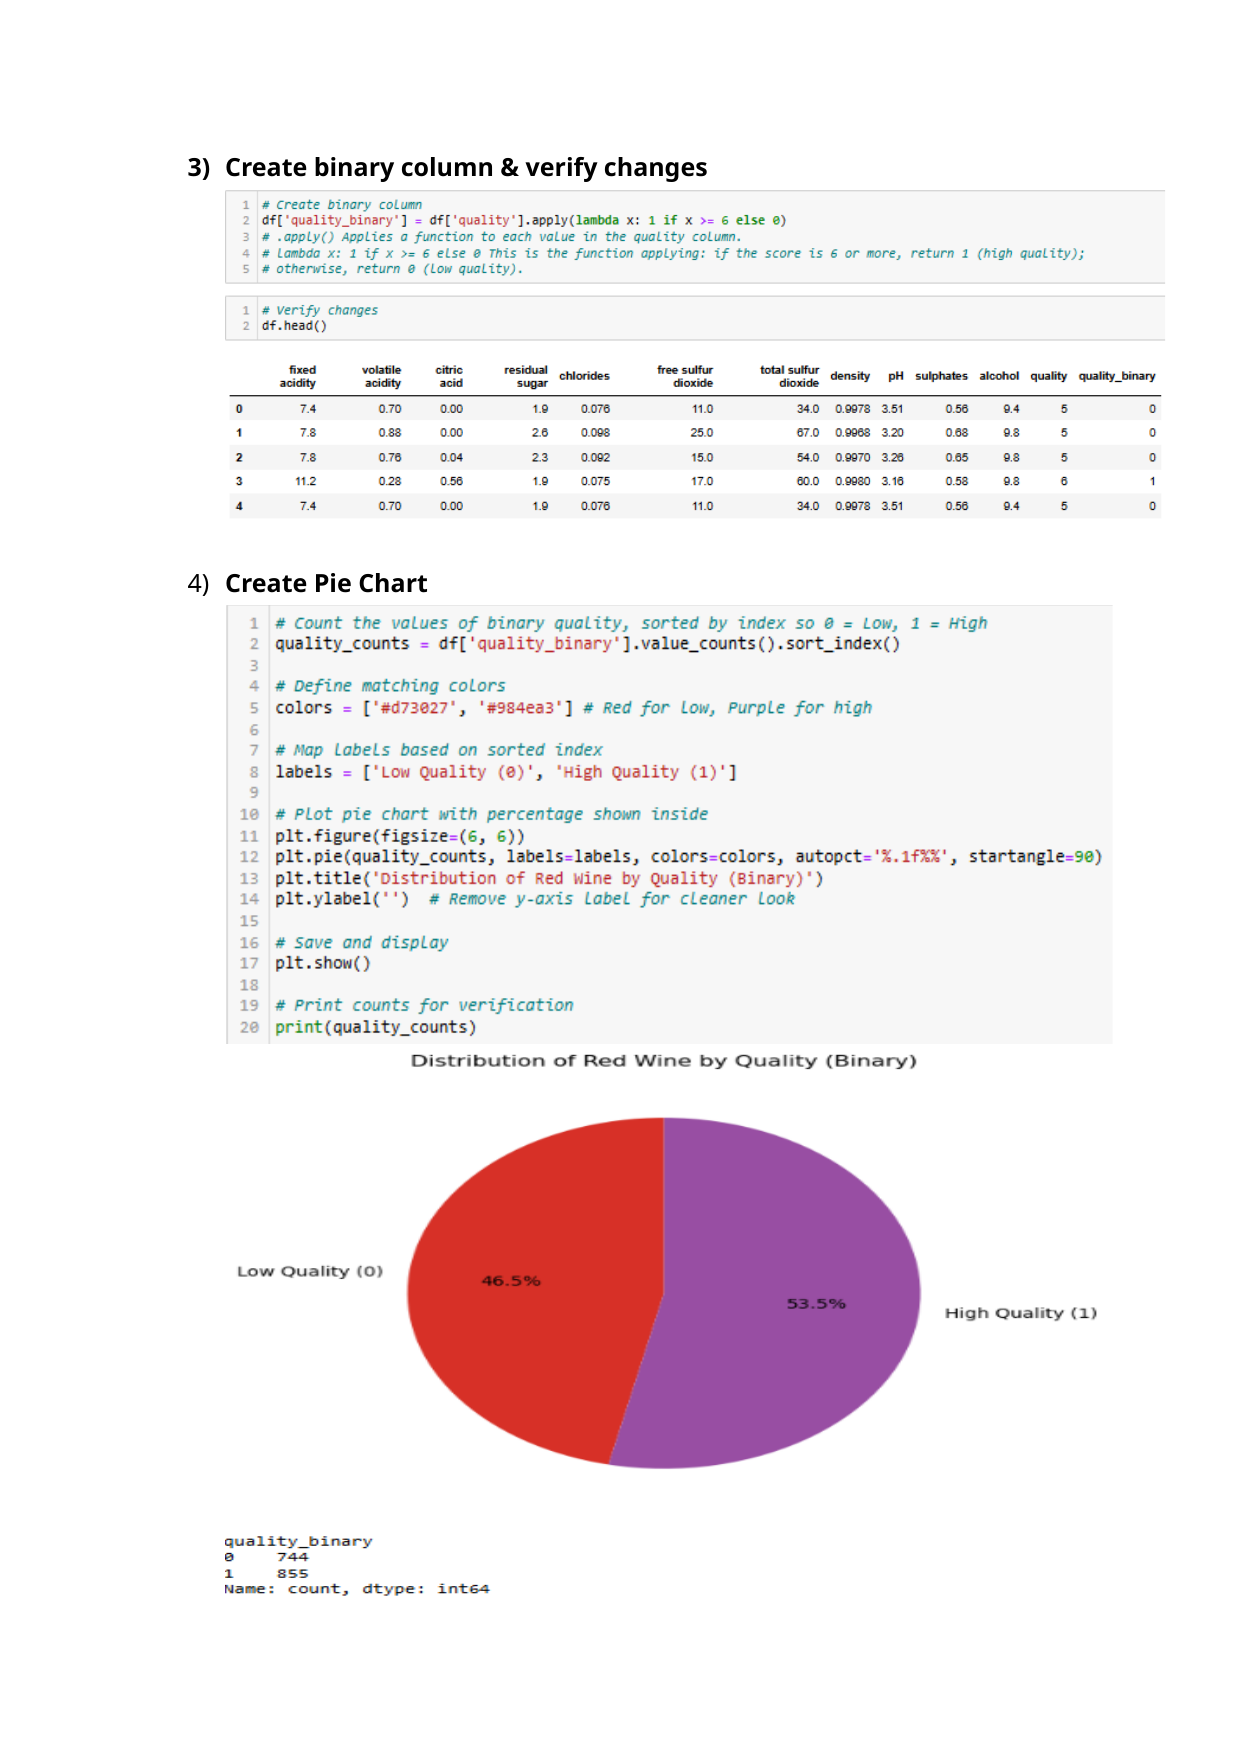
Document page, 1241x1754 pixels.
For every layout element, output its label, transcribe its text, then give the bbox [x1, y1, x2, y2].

picture [225, 605, 1113, 1044]
picture [225, 189, 1166, 522]
picture [225, 1049, 1107, 1604]
list Create binary column & verify changes [187, 150, 1090, 184]
